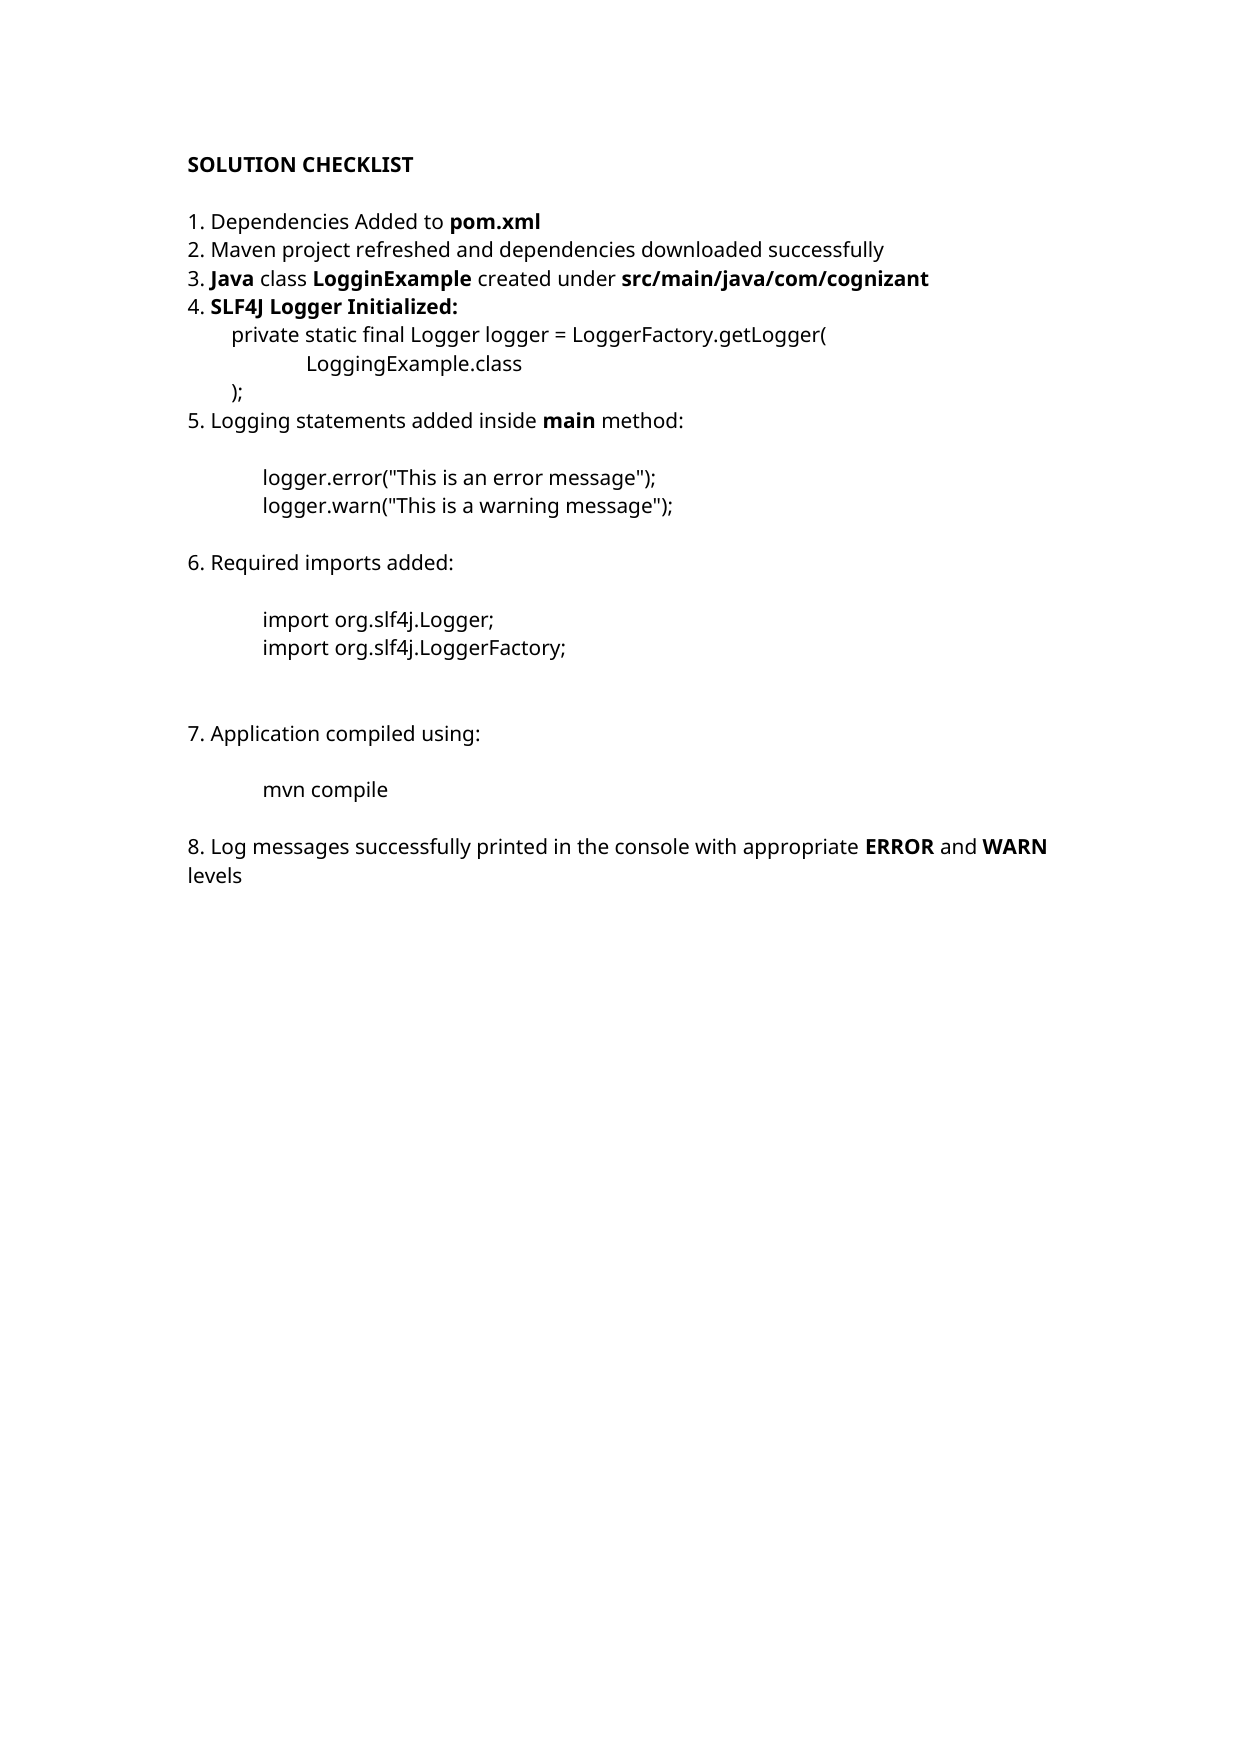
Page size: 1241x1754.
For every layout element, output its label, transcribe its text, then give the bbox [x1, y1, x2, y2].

list mvn compile [187, 776, 1053, 804]
list logger.warn("This is a warning message"); [187, 491, 1053, 520]
text SOLUTION CHECKLIST [187, 150, 1053, 178]
list SLF4J Logger Initialized: [187, 292, 1053, 321]
list Dependencies Added to pom.xml [187, 207, 1053, 235]
list Logging statements added inside main method: [187, 406, 1053, 434]
list private static final Logger logger = LoggerFactory.getLogger( [231, 321, 1053, 349]
list import org.slf4j.LoggerFactory; [187, 633, 1053, 662]
list logger.error("This is an error message"); [187, 463, 1053, 491]
list ); [231, 377, 1053, 406]
list Java class LogginExample created under src/main/java/com/cognizant [187, 264, 1053, 292]
list Log messages successfully printed in the console with appropriate ERROR and WARN levels [187, 832, 1053, 889]
list import org.slf4j.Logger; [187, 605, 1053, 633]
list LoggingExample.class [231, 349, 1053, 377]
list Application compiled using: [187, 719, 1053, 747]
list Maven project refreshed and dependencies downloaded successfully [187, 235, 1053, 264]
list Required imports added: [187, 548, 1053, 577]
